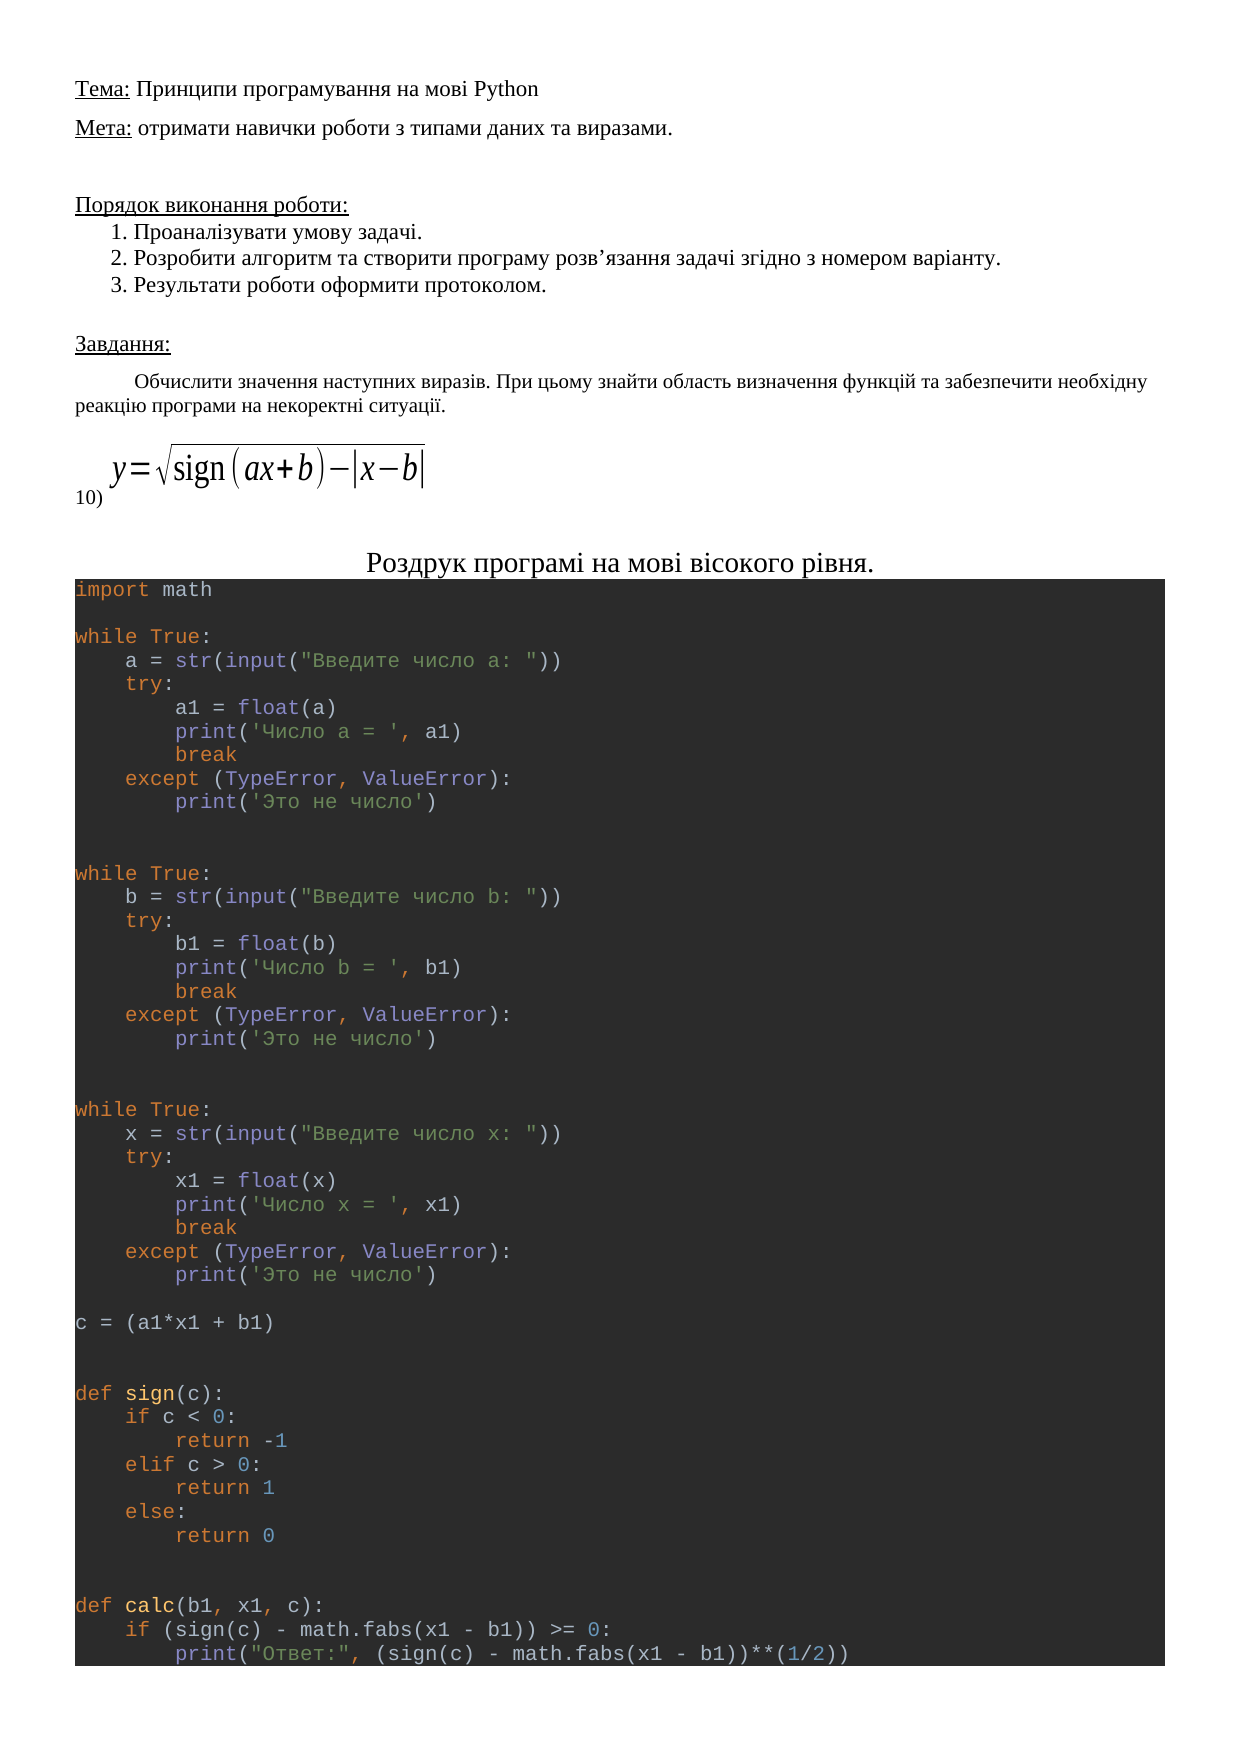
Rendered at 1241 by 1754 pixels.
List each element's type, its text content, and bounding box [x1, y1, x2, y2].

text 1. Проаналізувати умову задачі. [110, 218, 1165, 244]
text 3. Результати роботи оформити протоколом. [110, 271, 1165, 297]
text Мета: отримати навички роботи з типами даних та виразами. [75, 114, 1165, 140]
text Роздрук програмі на мові вісокого рівня. [75, 545, 1165, 579]
text 2. Розробити алгоритм та створити програму розв’язання задачі згідно з номером варіанту. [110, 244, 1165, 271]
text Тема: Принципи програмування на мові Python [75, 75, 1165, 101]
text Обчислити значення наступних виразів. При цьому знайти область визначення функцій та забезпечити необхідну реакцію програми на некоректні ситуації. [75, 369, 1165, 417]
text Порядок виконання роботи: [75, 192, 1165, 218]
text Завдання: [75, 331, 1165, 357]
text 10) [75, 442, 1165, 509]
